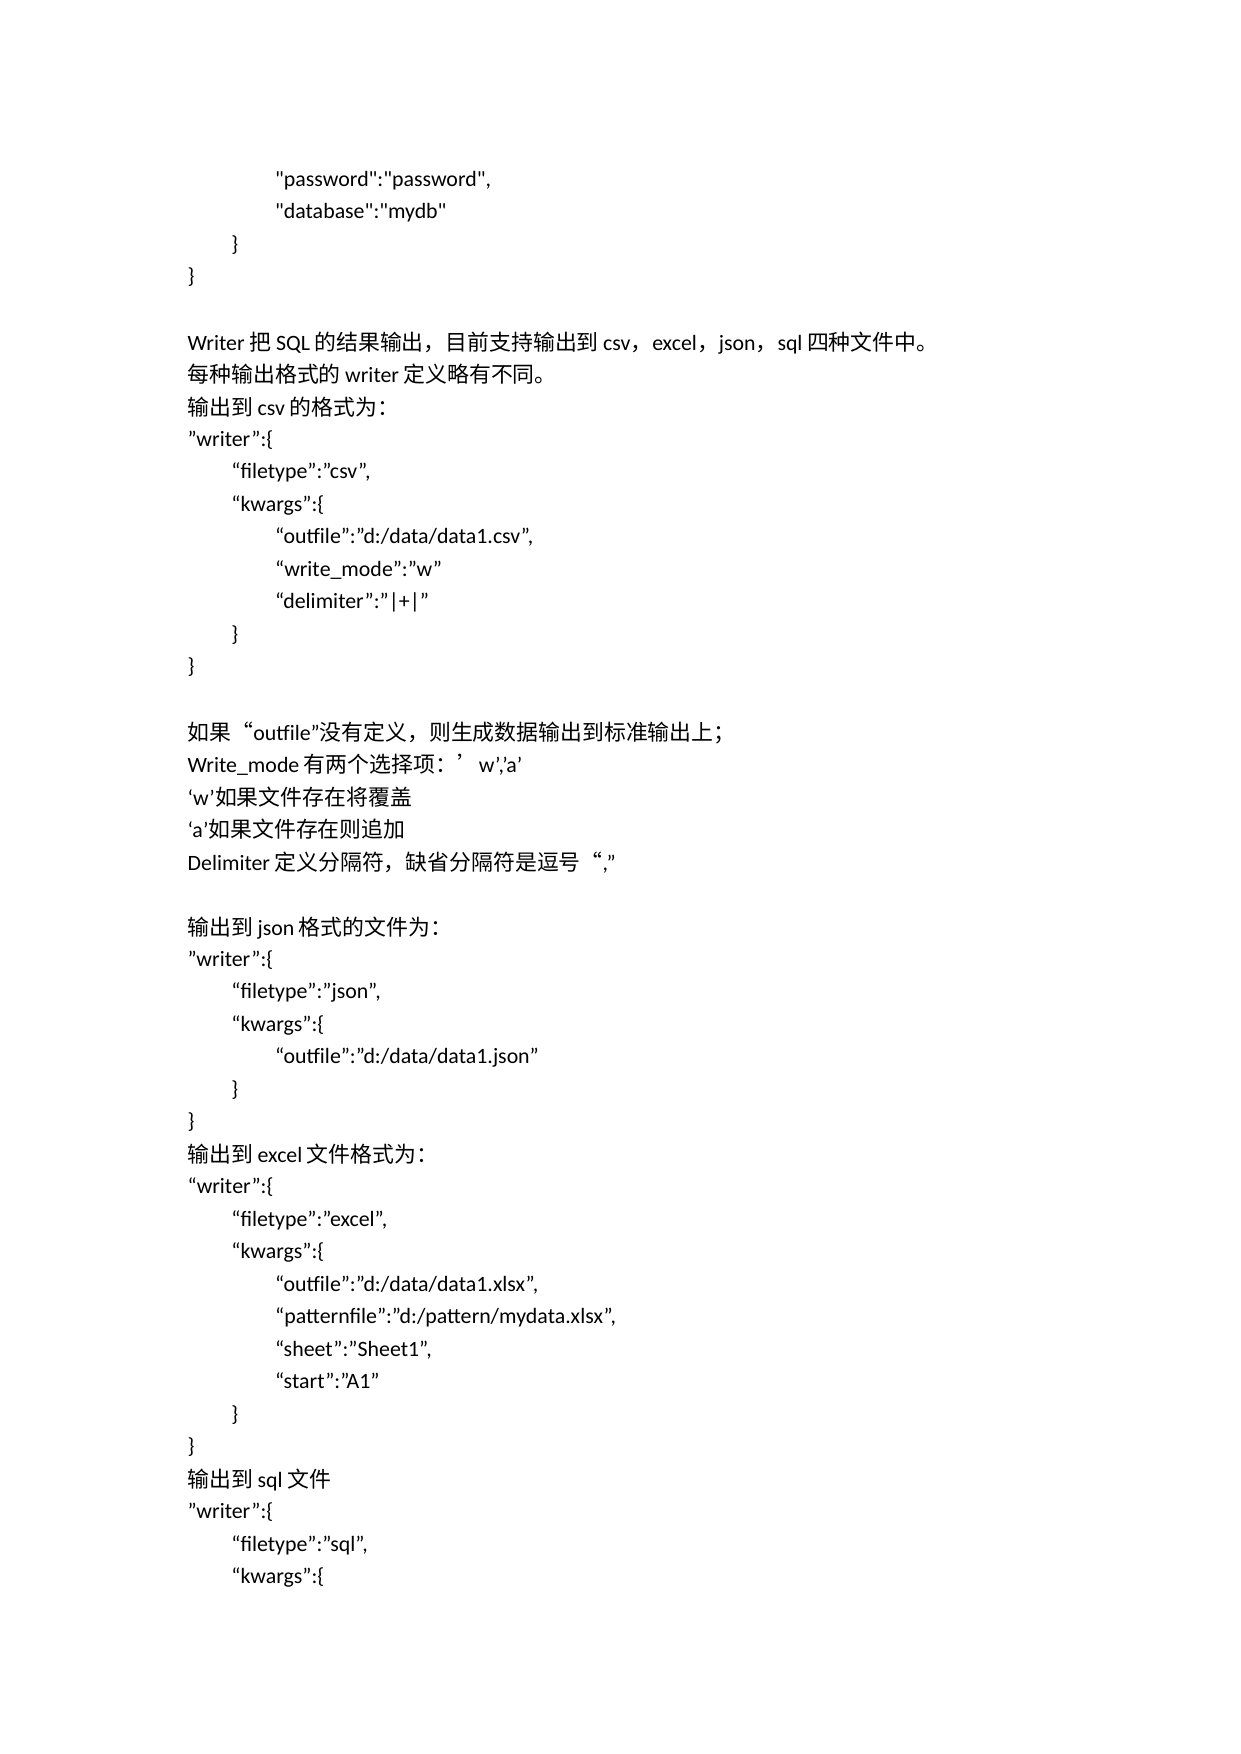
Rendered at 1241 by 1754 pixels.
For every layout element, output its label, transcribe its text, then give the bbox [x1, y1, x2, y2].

text “patternfile”:”d:/pattern/mydata.xlsx”, [187, 1299, 1053, 1332]
text } [187, 649, 1053, 682]
text 输出到csv的格式为： [187, 389, 1053, 422]
text ‘w’如果文件存在将覆盖 [187, 779, 1053, 812]
text 输出到sql文件 [187, 1462, 1053, 1494]
text “writer”:{ [187, 1169, 1053, 1202]
text “kwargs”:{ [187, 1007, 1053, 1039]
text "password":"password", [187, 162, 1053, 194]
text 输出到excel文件格式为： [187, 1137, 1053, 1169]
text “outfile”:”d:/data/data1.xlsx”, [187, 1267, 1053, 1299]
text "database":"mydb" [187, 194, 1053, 227]
text “filetype”:”csv”, [187, 454, 1053, 487]
text “filetype”:”sql”, [187, 1527, 1053, 1559]
text “start”:”A1” [187, 1364, 1053, 1397]
text } [187, 1104, 1053, 1137]
text } [187, 227, 1053, 259]
text 如果“outfile”没有定义，则生成数据输出到标准输出上； [187, 714, 1053, 747]
text Delimiter定义分隔符，缺省分隔符是逗号“,” [187, 844, 1053, 877]
text Write_mode有两个选择项：’w’,’a’ [187, 747, 1053, 779]
text “write_mode”:”w” [187, 552, 1053, 584]
text ”writer”:{ [187, 942, 1053, 974]
text Writer 把SQL的结果输出，目前支持输出到csv，excel，json，sql四种文件中。 [187, 324, 1053, 357]
text “outfile”:”d:/data/data1.json” [187, 1039, 1053, 1072]
text 每种输出格式的writer定义略有不同。 [187, 357, 1053, 389]
text “kwargs”:{ [187, 1234, 1053, 1267]
text } [187, 1429, 1053, 1462]
text } [187, 1072, 1053, 1104]
text “outfile”:”d:/data/data1.csv”, [187, 519, 1053, 552]
text ”writer”:{ [187, 422, 1053, 454]
text “sheet”:”Sheet1”, [187, 1332, 1053, 1364]
text 输出到json格式的文件为： [187, 909, 1053, 942]
text } [187, 1397, 1053, 1429]
text “kwargs”:{ [187, 487, 1053, 519]
text ‘a’如果文件存在则追加 [187, 812, 1053, 844]
text “filetype”:”excel”, [187, 1202, 1053, 1234]
text “delimiter”:”|+|” [187, 584, 1053, 617]
text ”writer”:{ [187, 1494, 1053, 1527]
text “kwargs”:{ [187, 1559, 1053, 1592]
text “filetype”:”json”, [187, 974, 1053, 1007]
text } [187, 617, 1053, 649]
text } [187, 259, 1053, 292]
